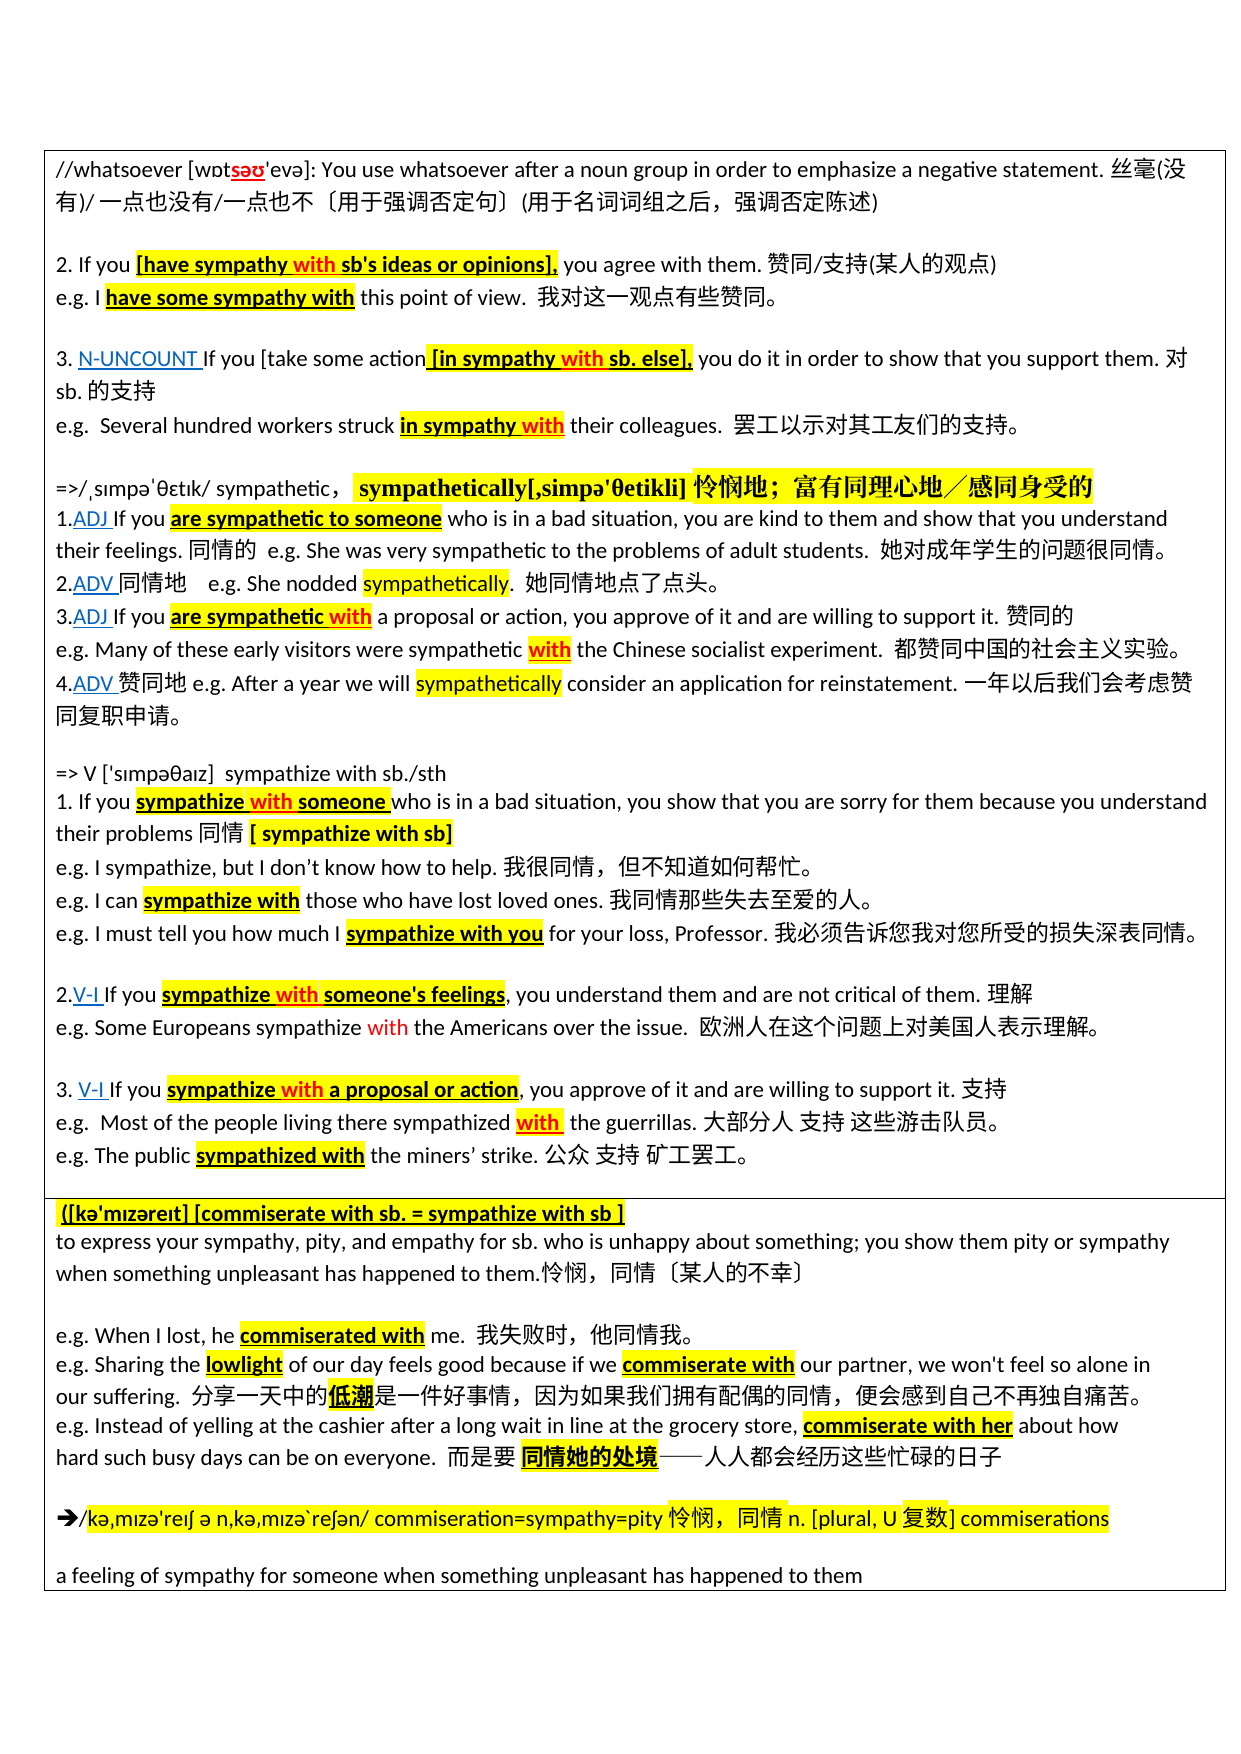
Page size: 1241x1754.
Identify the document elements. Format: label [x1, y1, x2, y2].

table_cell [45, 1199, 1225, 1589]
table_header [45, 151, 1225, 1198]
